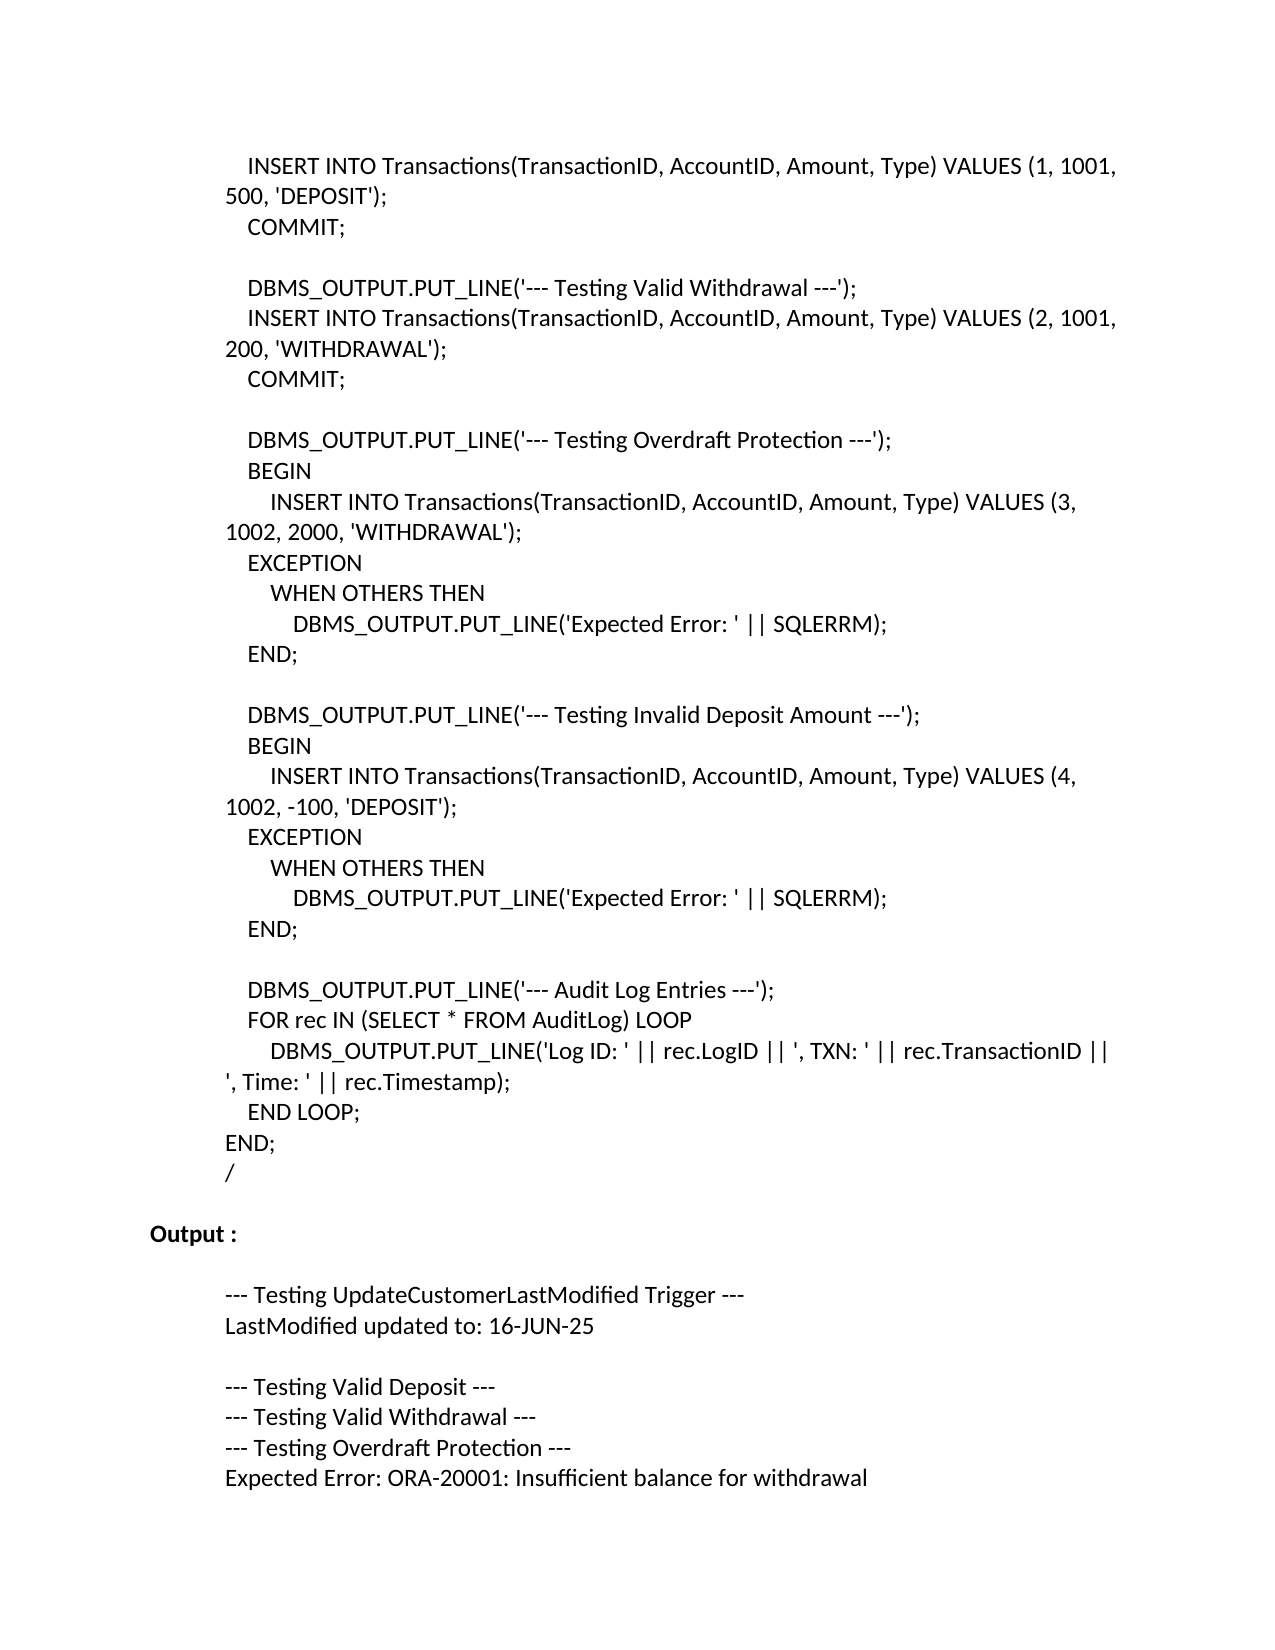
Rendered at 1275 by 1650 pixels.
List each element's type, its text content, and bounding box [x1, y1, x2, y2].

text COMMIT; [225, 211, 1125, 242]
text Expected Error: ORA-20001: Insufficient balance for withdrawal [225, 1462, 1125, 1493]
text / [225, 1157, 1125, 1188]
text DBMS_OUTPUT.PUT_LINE('--- Audit Log Entries ---'); [225, 974, 1125, 1004]
text INSERT INTO Transactions(TransactionID, AccountID, Amount, Type) VALUES (2, 1001, 200, 'WITHDRAWAL'); [225, 303, 1125, 364]
text LastModified updated to: 16-JUN-25 [225, 1310, 1125, 1340]
text EXCEPTION [225, 547, 1125, 577]
text END; [225, 1127, 1125, 1157]
text END; [225, 913, 1125, 943]
text END; [225, 638, 1125, 669]
text DBMS_OUTPUT.PUT_LINE('--- Testing Valid Withdrawal ---'); [225, 272, 1125, 303]
text WHEN OTHERS THEN [225, 577, 1125, 608]
text INSERT INTO Transactions(TransactionID, AccountID, Amount, Type) VALUES (1, 1001, 500, 'DEPOSIT'); [225, 150, 1125, 211]
text --- Testing Valid Withdrawal --- [225, 1401, 1125, 1432]
text DBMS_OUTPUT.PUT_LINE('--- Testing Invalid Deposit Amount ---'); [225, 699, 1125, 730]
text Output : [150, 1218, 1125, 1249]
text DBMS_OUTPUT.PUT_LINE('Expected Error: ' || SQLERRM); [225, 882, 1125, 913]
text BEGIN [225, 730, 1125, 760]
text INSERT INTO Transactions(TransactionID, AccountID, Amount, Type) VALUES (3, 1002, 2000, 'WITHDRAWAL'); [225, 486, 1125, 547]
text WHEN OTHERS THEN [225, 852, 1125, 882]
text --- Testing Overdraft Protection --- [225, 1432, 1125, 1462]
text BEGIN [225, 455, 1125, 486]
text DBMS_OUTPUT.PUT_LINE('Log ID: ' || rec.LogID || ', TXN: ' || rec.TransactionID || ', Time: ' || rec.Timestamp); [225, 1035, 1125, 1096]
text --- Testing Valid Deposit --- [225, 1371, 1125, 1401]
text DBMS_OUTPUT.PUT_LINE('--- Testing Overdraft Protection ---'); [225, 425, 1125, 455]
text FOR rec IN (SELECT * FROM AuditLog) LOOP [225, 1004, 1125, 1035]
text EXCEPTION [225, 821, 1125, 852]
text INSERT INTO Transactions(TransactionID, AccountID, Amount, Type) VALUES (4, 1002, -100, 'DEPOSIT'); [225, 760, 1125, 821]
text DBMS_OUTPUT.PUT_LINE('Expected Error: ' || SQLERRM); [225, 608, 1125, 638]
text --- Testing UpdateCustomerLastModified Trigger --- [150, 1279, 1125, 1310]
text END LOOP; [225, 1096, 1125, 1127]
text COMMIT; [225, 364, 1125, 394]
